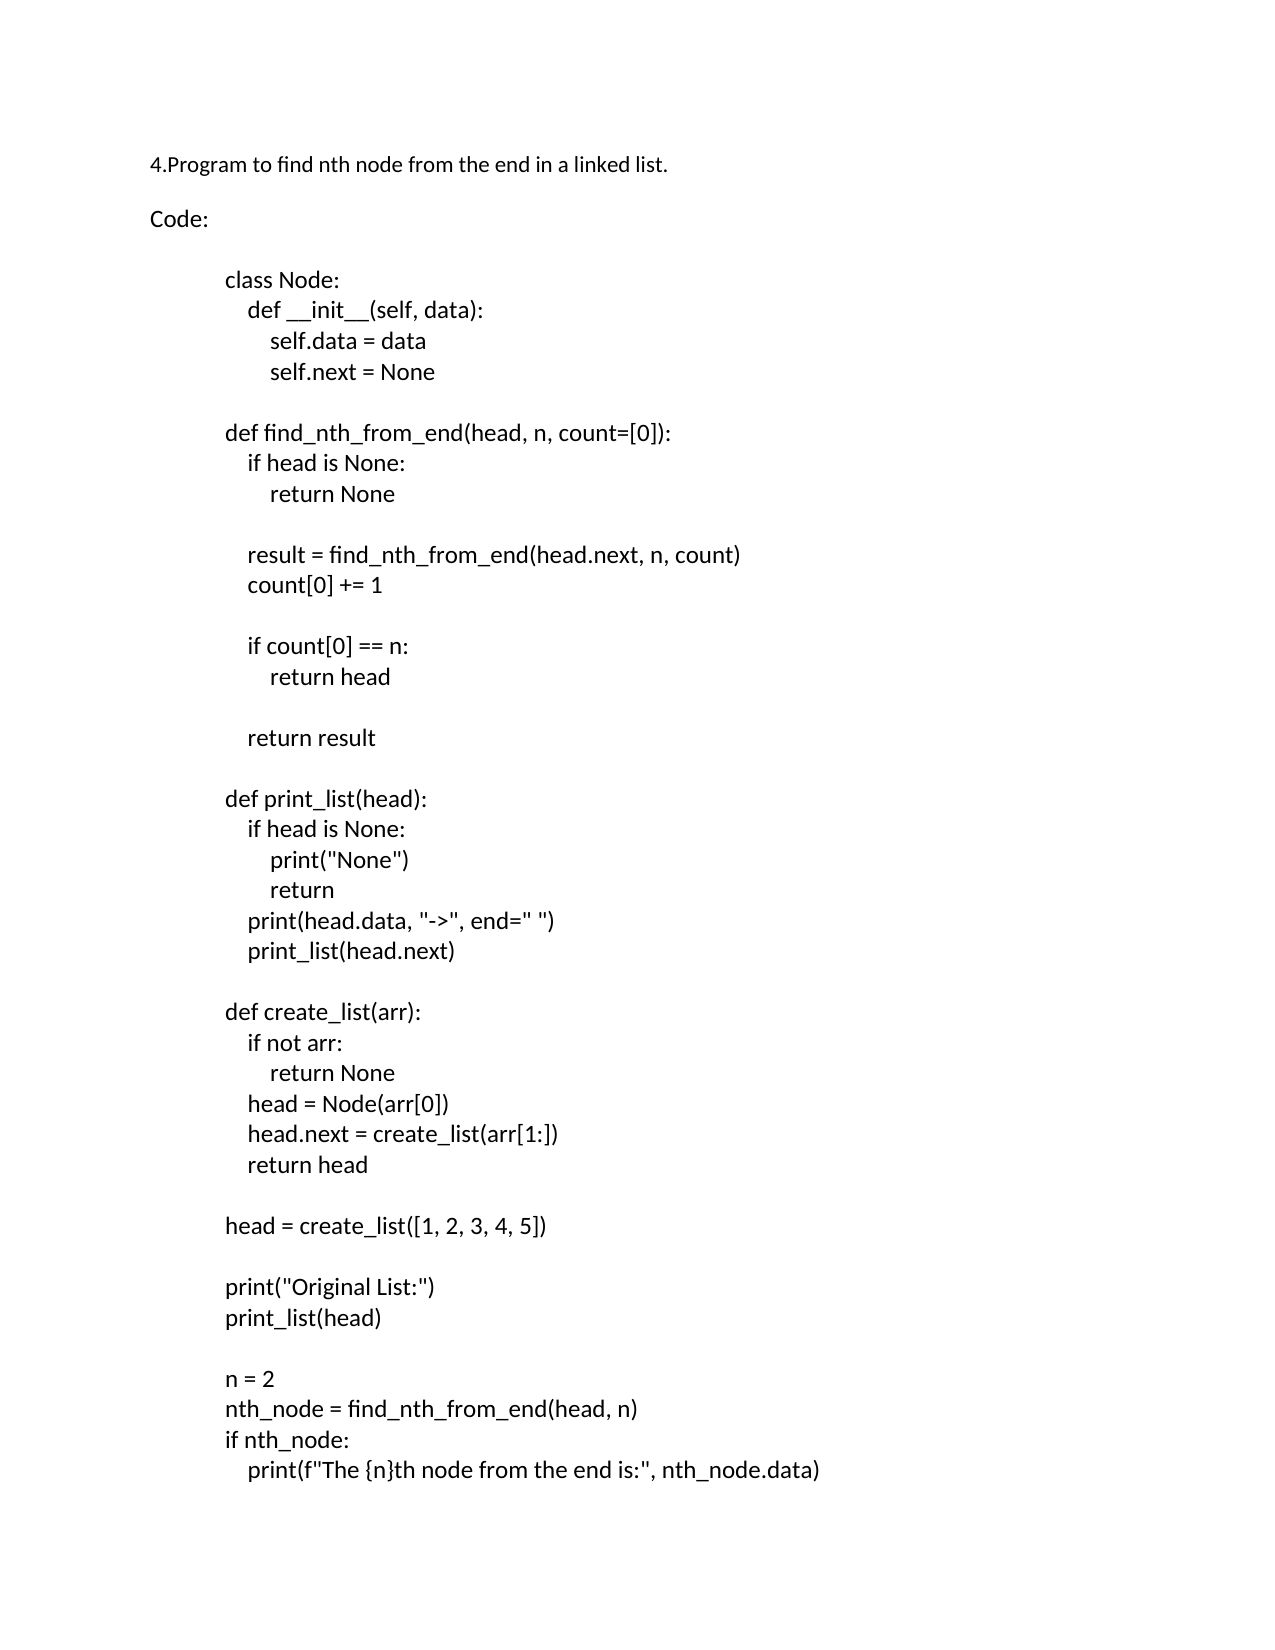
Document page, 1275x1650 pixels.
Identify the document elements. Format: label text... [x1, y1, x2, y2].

text head.next = create_list(arr[1:]) [225, 1119, 1125, 1149]
text def print_list(head): [225, 783, 1125, 813]
text def __init__(self, data): [225, 294, 1125, 325]
text count[0] += 1 [225, 569, 1125, 600]
text def find_nth_from_end(head, n, count=[0]): [225, 417, 1125, 447]
text class Node: [225, 264, 1125, 294]
text def create_list(arr): [225, 997, 1125, 1027]
text nth_node = find_nth_from_end(head, n) [225, 1393, 1125, 1424]
text return head [225, 1149, 1125, 1180]
text head = Node(arr[0]) [225, 1088, 1125, 1119]
text if head is None: [225, 813, 1125, 844]
text Code: [150, 203, 1125, 233]
text return None [225, 1058, 1125, 1088]
text return None [225, 478, 1125, 508]
text return result [225, 722, 1125, 752]
text head = create_list([1, 2, 3, 4, 5]) [225, 1210, 1125, 1241]
text print("None") [225, 844, 1125, 874]
text print(head.data, "->", end=" ") [225, 905, 1125, 936]
text print_list(head) [225, 1302, 1125, 1332]
text if not arr: [225, 1027, 1125, 1058]
text print(f"The {n}th node from the end is:", nth_node.data) [225, 1454, 1125, 1485]
text n = 2 [225, 1363, 1125, 1393]
text result = find_nth_from_end(head.next, n, count) [225, 539, 1125, 569]
text if count[0] == n: [225, 630, 1125, 661]
text if head is None: [225, 447, 1125, 478]
text return head [225, 661, 1125, 691]
text print("Original List:") [225, 1271, 1125, 1302]
text self.next = None [225, 356, 1125, 386]
text 4.Program to find nth node from the end in a linked list. [150, 150, 1125, 178]
text return [225, 874, 1125, 905]
text print_list(head.next) [225, 936, 1125, 966]
text self.data = data [225, 325, 1125, 356]
text if nth_node: [225, 1424, 1125, 1454]
